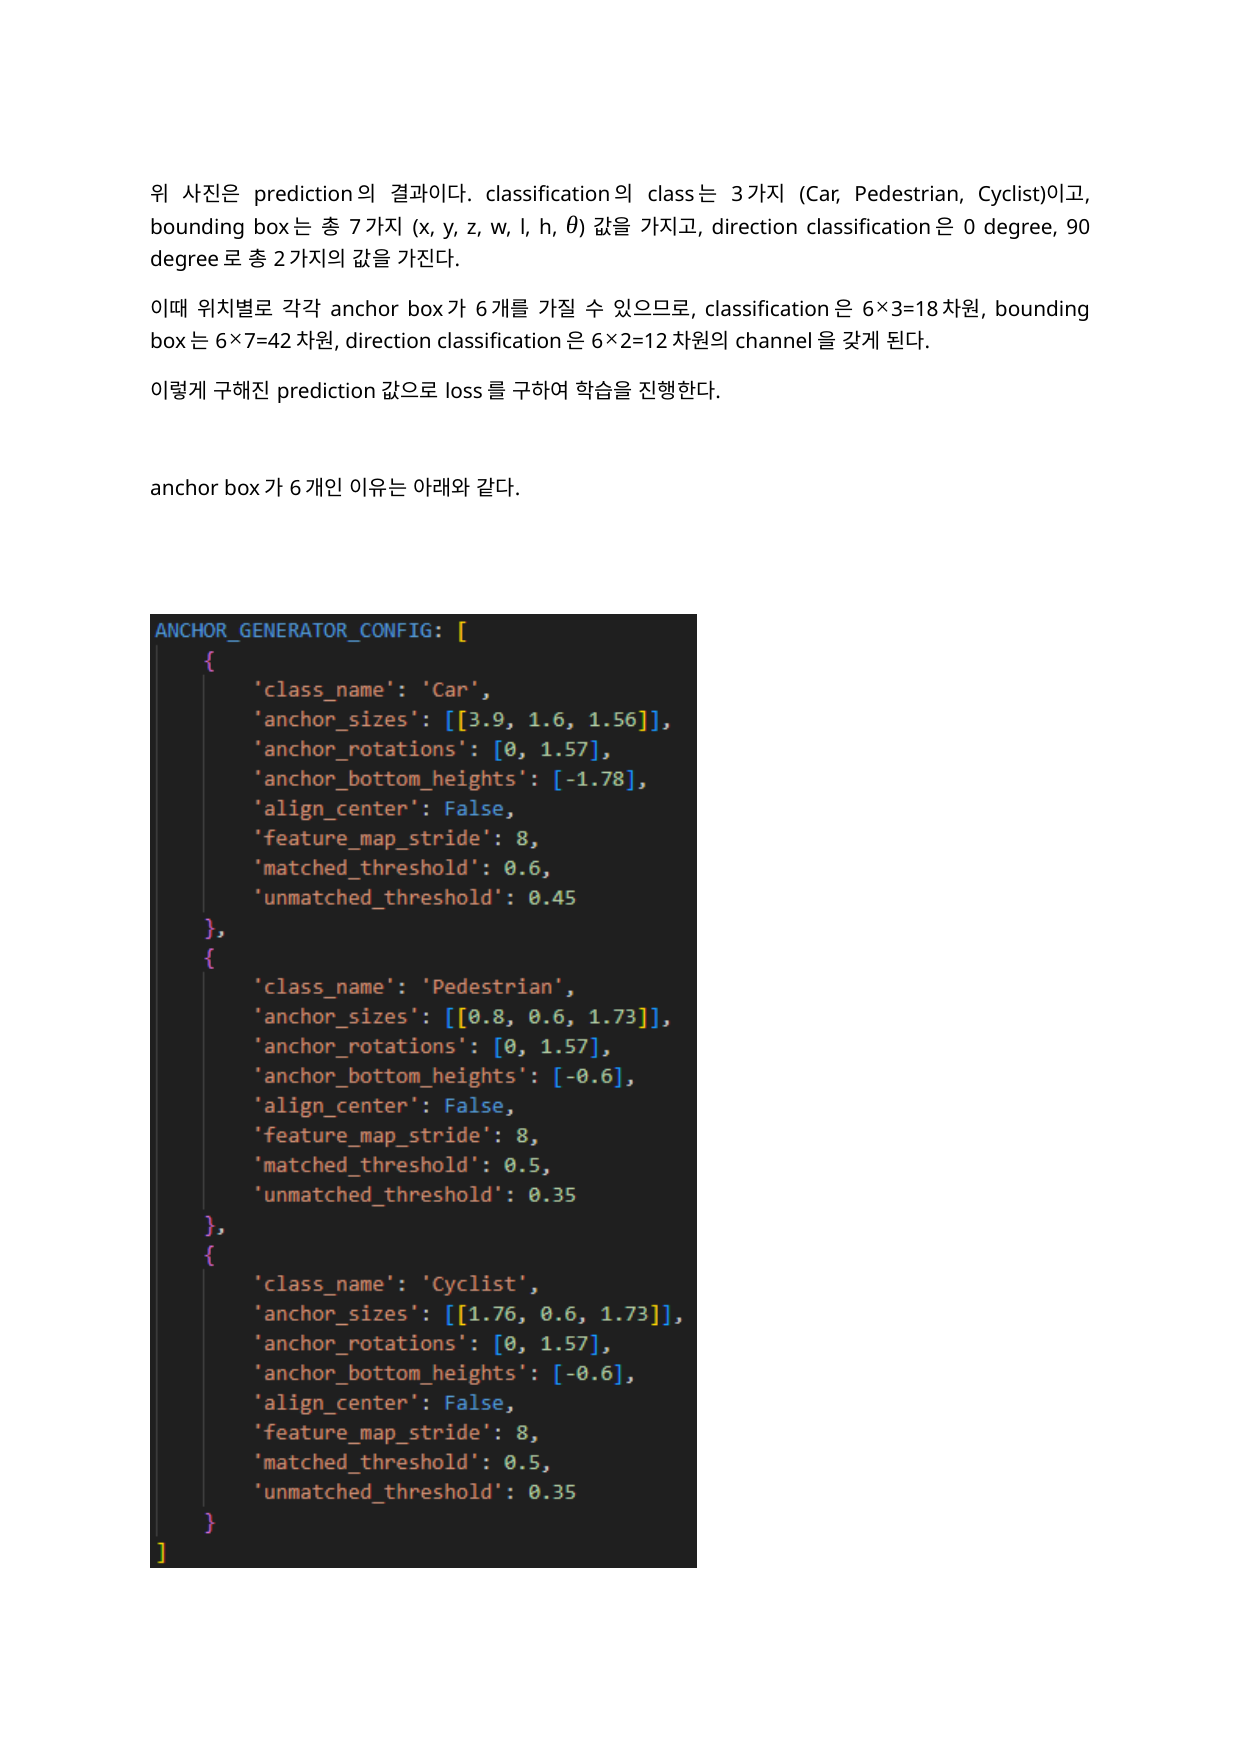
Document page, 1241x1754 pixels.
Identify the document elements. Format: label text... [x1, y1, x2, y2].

text 위 사진은 prediction의 결과이다. classification의 class는 3가지 (Car, Pedestrian, Cyclist)이고, bounding box는 총 7가지 (x, y, z, w, l, h, ) 값을 가지고, direction classification은 0 degree, 90 degree로 총 2가지의 값을 가진다. [150, 177, 1090, 273]
text 이렇게 구해진 prediction 값으로 loss를 구하여 학습을 진행한다. [150, 374, 1090, 404]
picture [150, 614, 697, 1568]
text anchor box가 6개인 이유는 아래와 같다. [150, 471, 1090, 501]
text 이때 위치별로 각각 anchor box가 6개를 가질 수 있으므로, classification은 63=18차원, bounding box는 67=42차원, direction classification은 62=12차원의 channel을 갖게 된다. [150, 292, 1090, 355]
